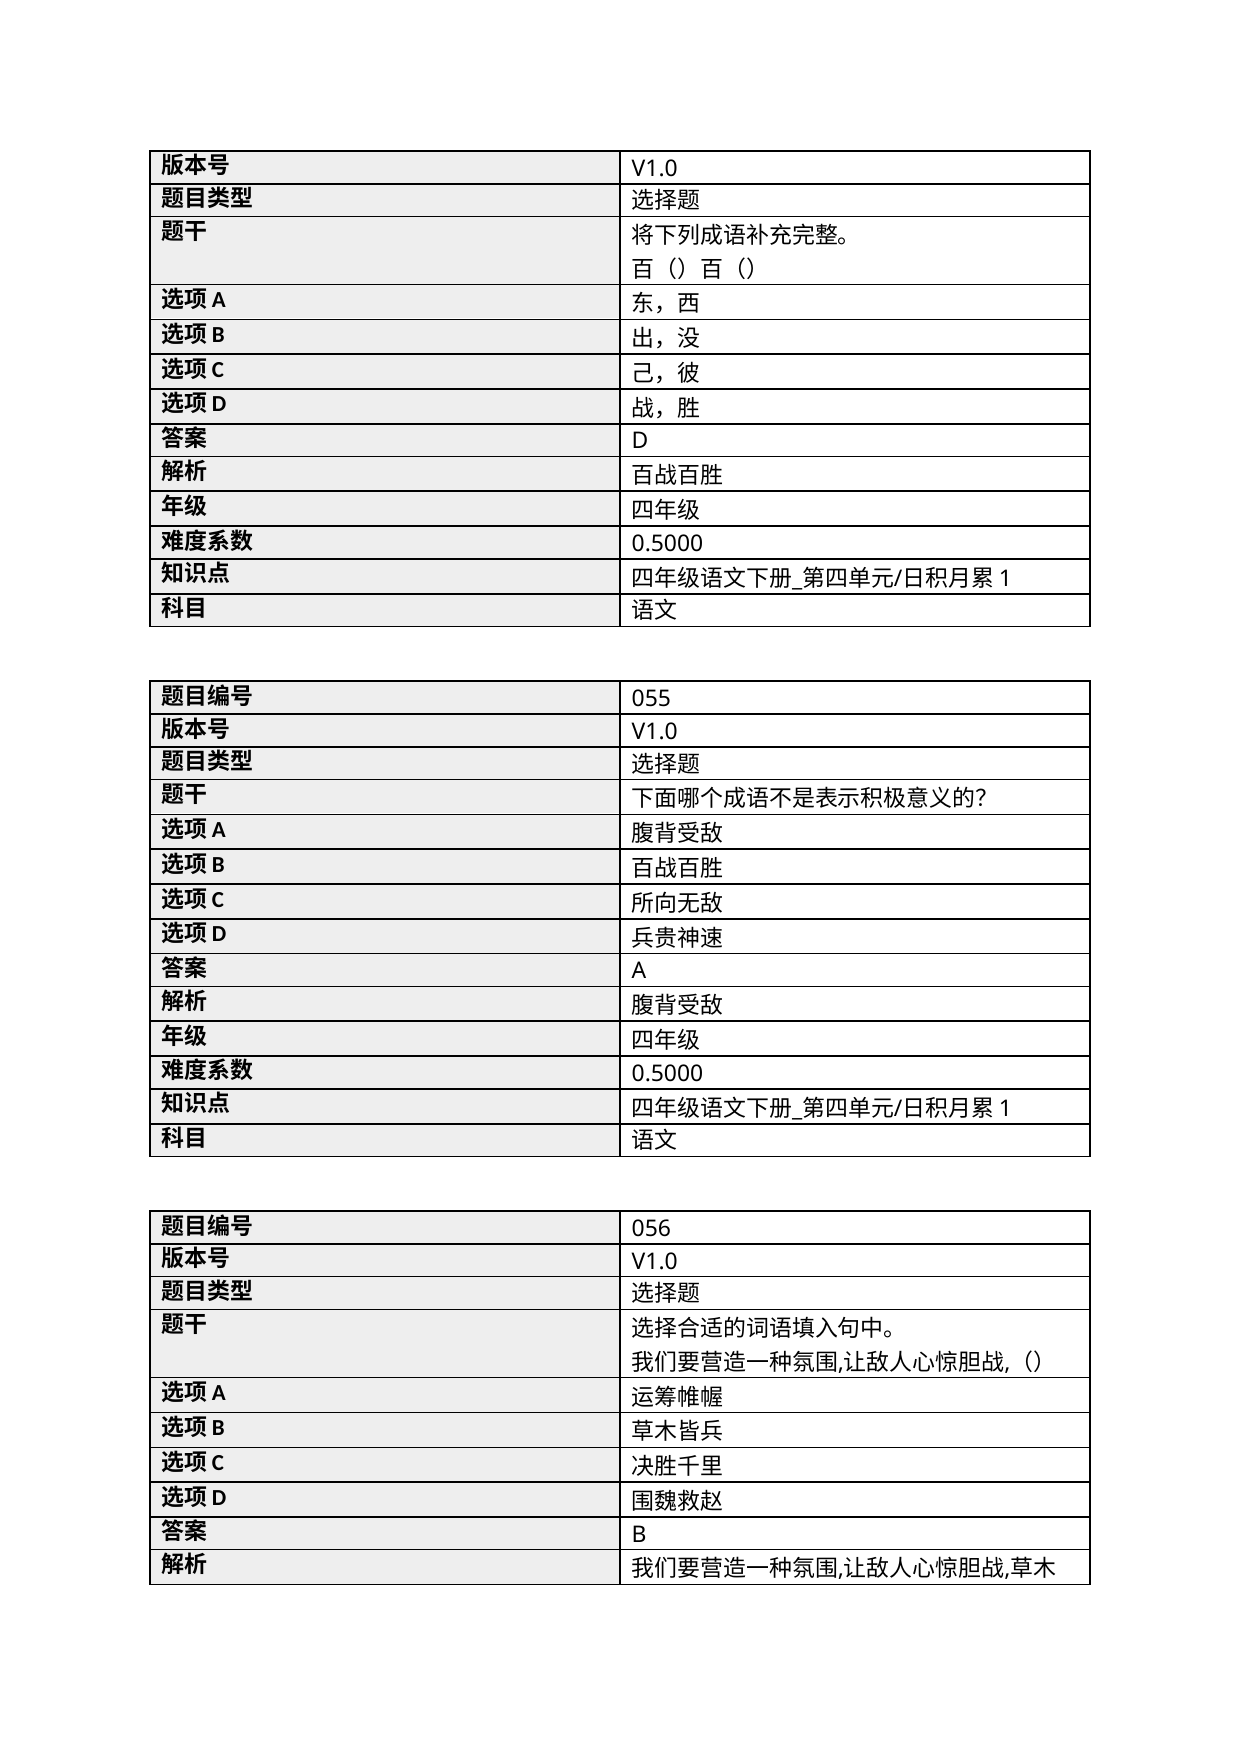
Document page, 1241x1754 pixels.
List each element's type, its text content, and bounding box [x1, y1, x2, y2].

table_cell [621, 1550, 1089, 1584]
table_cell 选择合适的词语填入句中。 我们要营造一种氛围,让敌人心惊胆战,（） [621, 1310, 1089, 1377]
table_cell 选项A [151, 285, 619, 318]
table_cell V1.0 [621, 1245, 1089, 1276]
table_cell 下面哪个成语不是表示积极意义的？ [621, 780, 1089, 813]
table_cell B [621, 1518, 1089, 1549]
table_cell 选择题 [621, 748, 1089, 779]
table_cell A [621, 954, 1089, 986]
table_cell 选项D [151, 390, 619, 423]
table_cell V1.0 [621, 152, 1089, 183]
table_cell 腹背受敌 [621, 987, 1089, 1020]
table_cell 四年级 [621, 1022, 1089, 1055]
table_cell 题干 [151, 780, 619, 813]
table_cell 选项B [151, 1413, 619, 1446]
table_cell 选项D [151, 920, 619, 953]
table_cell 选项C [151, 355, 619, 388]
table_cell 选择题 [621, 1277, 1089, 1309]
table_cell 语文 [621, 1125, 1089, 1156]
table_cell 版本号 [151, 152, 619, 183]
table_cell 解析 [151, 457, 619, 490]
table_cell 答案 [151, 1518, 619, 1549]
table_cell 年级 [151, 492, 619, 525]
table_cell 四年级语文下册_第四单元/日积月累1 [621, 560, 1089, 593]
table_cell 科目 [151, 1125, 619, 1156]
table_cell 兵贵神速 [621, 920, 1089, 953]
table_cell 解析 [151, 1550, 619, 1584]
table_cell V1.0 [621, 715, 1089, 746]
table_cell 题目类型 [151, 748, 619, 779]
table_cell 题干 [151, 1310, 619, 1377]
table_header 055 [621, 682, 1089, 713]
table_cell 围魏救赵 [621, 1483, 1089, 1516]
table_cell 百战百胜 [621, 457, 1089, 490]
table_cell 选项B [151, 320, 619, 353]
table_cell 语文 [621, 595, 1089, 626]
table_cell 运筹帷幄 [621, 1378, 1089, 1412]
table_cell 选项D [151, 1483, 619, 1516]
table_cell 己，彼 [621, 355, 1089, 388]
table_cell 选项C [151, 885, 619, 918]
table_cell 四年级 [621, 492, 1089, 525]
table_cell 答案 [151, 425, 619, 456]
table_header 056 [621, 1212, 1089, 1243]
table_cell 四年级语文下册_第四单元/日积月累1 [621, 1090, 1089, 1123]
table_header 题目编号 [151, 1212, 619, 1243]
table_cell 选择题 [621, 185, 1089, 216]
table_cell 题目类型 [151, 185, 619, 216]
table_cell 决胜千里 [621, 1448, 1089, 1481]
table_cell 题目类型 [151, 1277, 619, 1309]
table_cell 版本号 [151, 715, 619, 746]
table_cell 选项A [151, 1378, 619, 1412]
table_cell 题干 [151, 217, 619, 284]
table_cell 选项B [151, 850, 619, 883]
table_cell 出，没 [621, 320, 1089, 353]
table_cell D [621, 425, 1089, 456]
table_cell 将下列成语补充完整。 百（）百（） [621, 217, 1089, 284]
table_cell 科目 [151, 595, 619, 626]
table_cell 版本号 [151, 1245, 619, 1276]
table_cell 百战百胜 [621, 850, 1089, 883]
table_cell 腹背受敌 [621, 815, 1089, 848]
table_cell 解析 [151, 987, 619, 1020]
table_cell 难度系数 [151, 1057, 619, 1088]
table_cell 答案 [151, 954, 619, 986]
table_cell 战，胜 [621, 390, 1089, 423]
table_cell 所向无敌 [621, 885, 1089, 918]
table_cell 难度系数 [151, 527, 619, 558]
table_header 题目编号 [151, 682, 619, 713]
table_cell 年级 [151, 1022, 619, 1055]
table_cell 0.5000 [621, 1057, 1089, 1088]
table_cell 草木皆兵 [621, 1413, 1089, 1446]
table_cell 知识点 [151, 1090, 619, 1123]
table_cell 选项A [151, 815, 619, 848]
table_cell 知识点 [151, 560, 619, 593]
table_cell 0.5000 [621, 527, 1089, 558]
table_cell 选项C [151, 1448, 619, 1481]
table_cell 东，西 [621, 285, 1089, 318]
